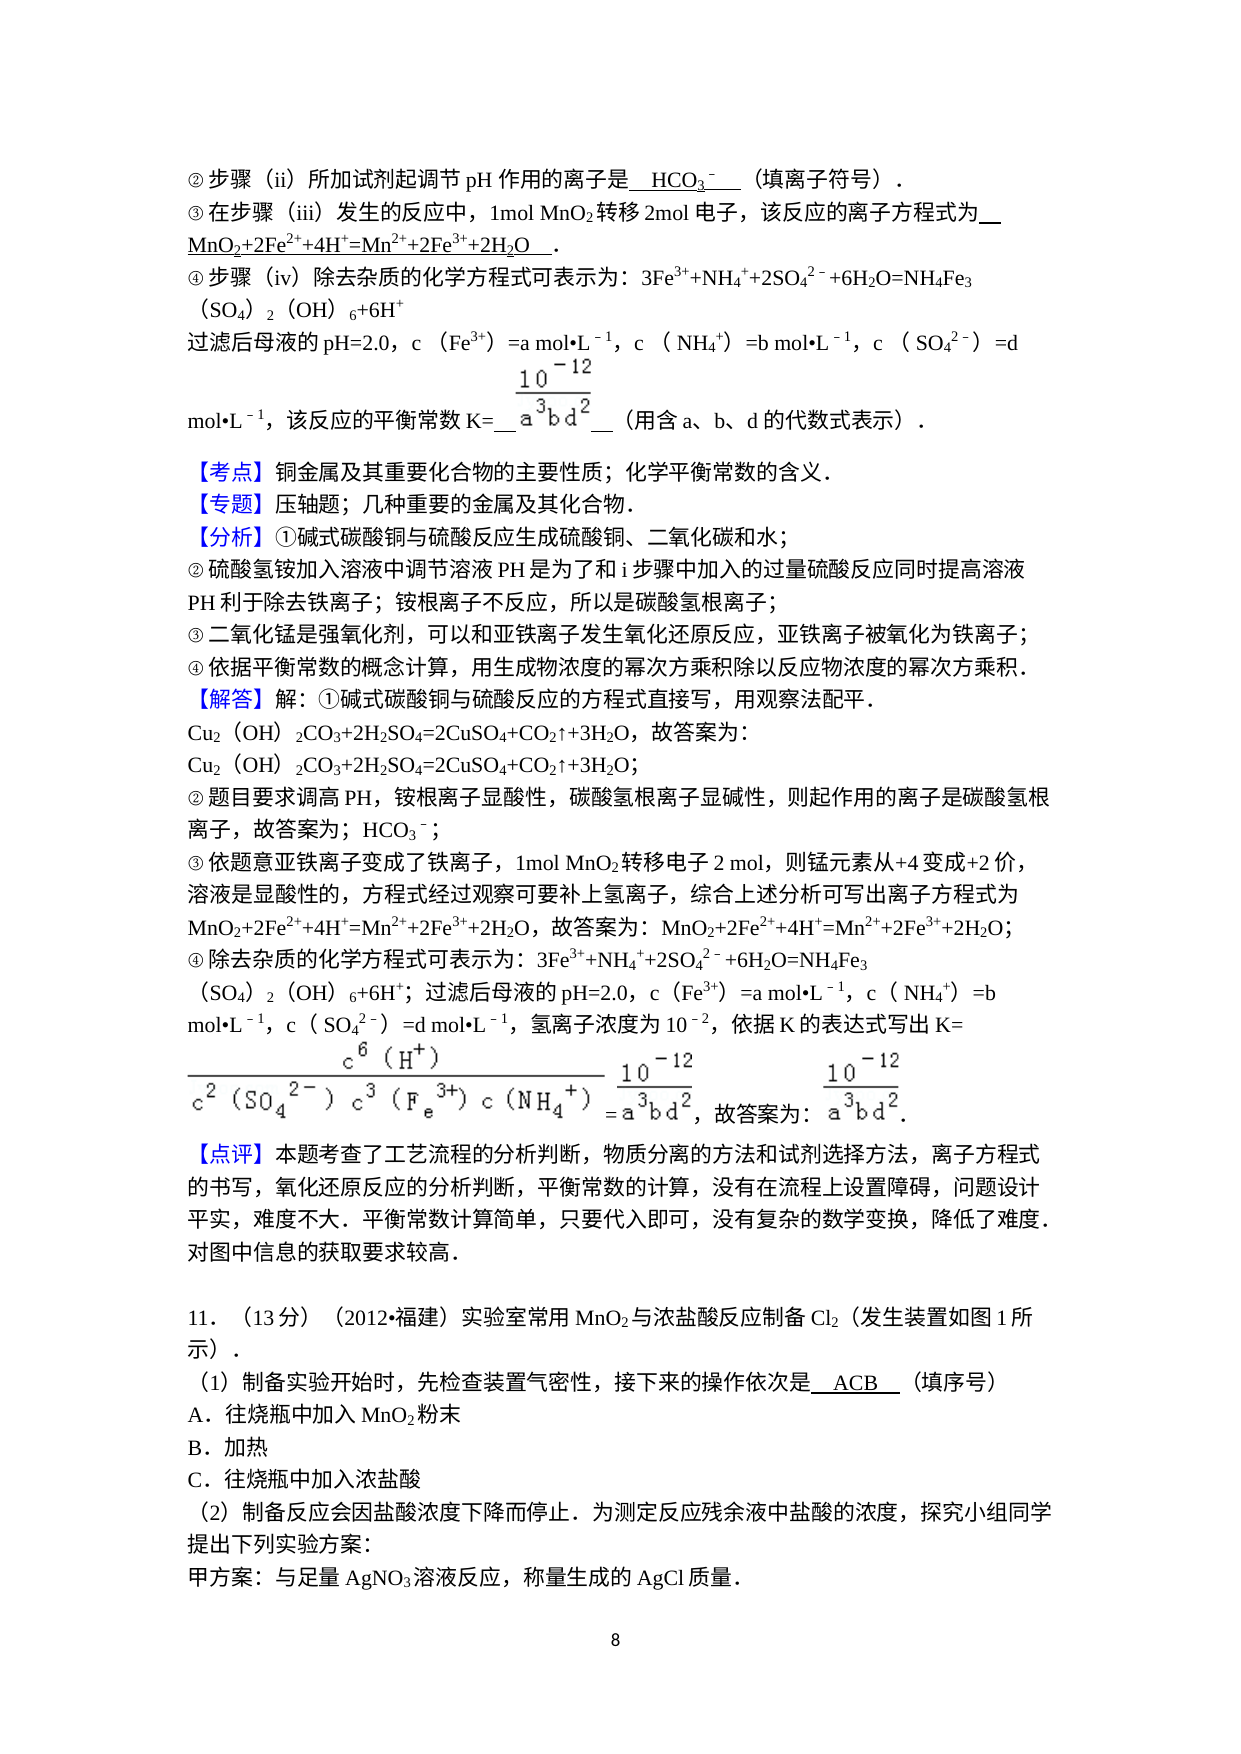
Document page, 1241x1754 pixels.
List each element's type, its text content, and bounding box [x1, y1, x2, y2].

text C．往烧瓶中加入浓盐酸 [187, 1462, 1053, 1494]
text 【分析】①碱式碳酸铜与硫酸反应生成硫酸铜、二氧化碳和水； [187, 519, 1053, 552]
text 【点评】本题考查了工艺流程的分析判断，物质分离的方法和试剂选择方法，离子方程式的书写，氧化还原反应的分析判断，平衡常数的计算，没有在流程上设置障碍，问题设计平实，难度不大．平衡常数计算简单，只要代入即可，没有复杂的数学变换，降低了难度．对图中信息的获取要求较高． [187, 1137, 1053, 1267]
text ②题目要求调高PH，铵根离子显酸性，碳酸氢根离子显碱性，则起作用的离子是碳酸氢根离子，故答案为；HCO3﹣； [187, 779, 1053, 844]
text A．往烧瓶中加入MnO2粉末 [187, 1397, 1053, 1429]
text 【考点】铜金属及其重要化合物的主要性质；化学平衡常数的含义．菁优网版权所有 [187, 454, 1053, 487]
text 过滤后母液的pH=2.0，c （Fe3+）=a mol•L﹣1，c （ NH4+）=b mol•L﹣1，c （ SO42﹣）=d mol•L﹣1，该反应的平衡常数K= （用含a、b、d 的代数式表示）． [187, 324, 1053, 454]
picture [515, 357, 591, 429]
text ③依题意亚铁离子变成了铁离子，1mol MnO2转移电子2 mol，则锰元素从+4变成+2价，溶液是显酸性的，方程式经过观察可要补上氢离子，综合上述分析可写出离子方程式为MnO2+2Fe2++4H+=Mn2++2Fe3++2H2O，故答案为：MnO2+2Fe2++4H+=Mn2++2Fe3++2H2O； [187, 844, 1053, 942]
text （1）制备实验开始时，先检查装置气密性，接下来的操作依次是 ACB （填序号） [187, 1364, 1053, 1397]
text ②步骤（ii）所加试剂起调节pH 作用的离子是 HCO3﹣ （填离子符号）． [187, 162, 1053, 194]
text ④依据平衡常数的概念计算，用生成物浓度的幂次方乘积除以反应物浓度的幂次方乘积． [187, 649, 1053, 682]
text B．加热 [187, 1429, 1053, 1462]
text （2）制备反应会因盐酸浓度下降而停止．为测定反应残余液中盐酸的浓度，探究小组同学提出下列实验方案： [187, 1494, 1053, 1559]
text 【专题】压轴题；几种重要的金属及其化合物． [187, 487, 1053, 519]
text 【解答】解：①碱式碳酸铜与硫酸反应的方程式直接写，用观察法配平．Cu2（OH）2CO3+2H2SO4=2CuSO4+CO2↑+3H2O，故答案为：Cu2（OH）2CO3+2H2SO4=2CuSO4+CO2↑+3H2O； [187, 682, 1053, 779]
text ②硫酸氢铵加入溶液中调节溶液PH是为了和i步骤中加入的过量硫酸反应同时提高溶液PH利于除去铁离子；铵根离子不反应，所以是碳酸氢根离子； [187, 552, 1053, 617]
text 11．（13分）（2012•福建）实验室常用MnO2与浓盐酸反应制备Cl2（发生装置如图1所示）． [187, 1299, 1053, 1364]
picture [187, 1039, 605, 1123]
text 甲方案：与足量AgNO3溶液反应，称量生成的AgCl质量． [187, 1559, 1053, 1592]
picture [617, 1050, 692, 1123]
text ③在步骤（iii）发生的反应中，1mol MnO2转移2mol 电子，该反应的离子方程式为 MnO2+2Fe2++4H+=Mn2++2Fe3++2H2O ． [187, 194, 1053, 259]
text ③二氧化锰是强氧化剂，可以和亚铁离子发生氧化还原反应，亚铁离子被氧化为铁离子； [187, 617, 1053, 649]
picture [823, 1050, 899, 1123]
text ④步骤（iv）除去杂质的化学方程式可表示为：3Fe3++NH4++2SO42﹣+6H2O=NH4Fe3 （SO4）2（OH）6+6H+ [187, 259, 1053, 324]
